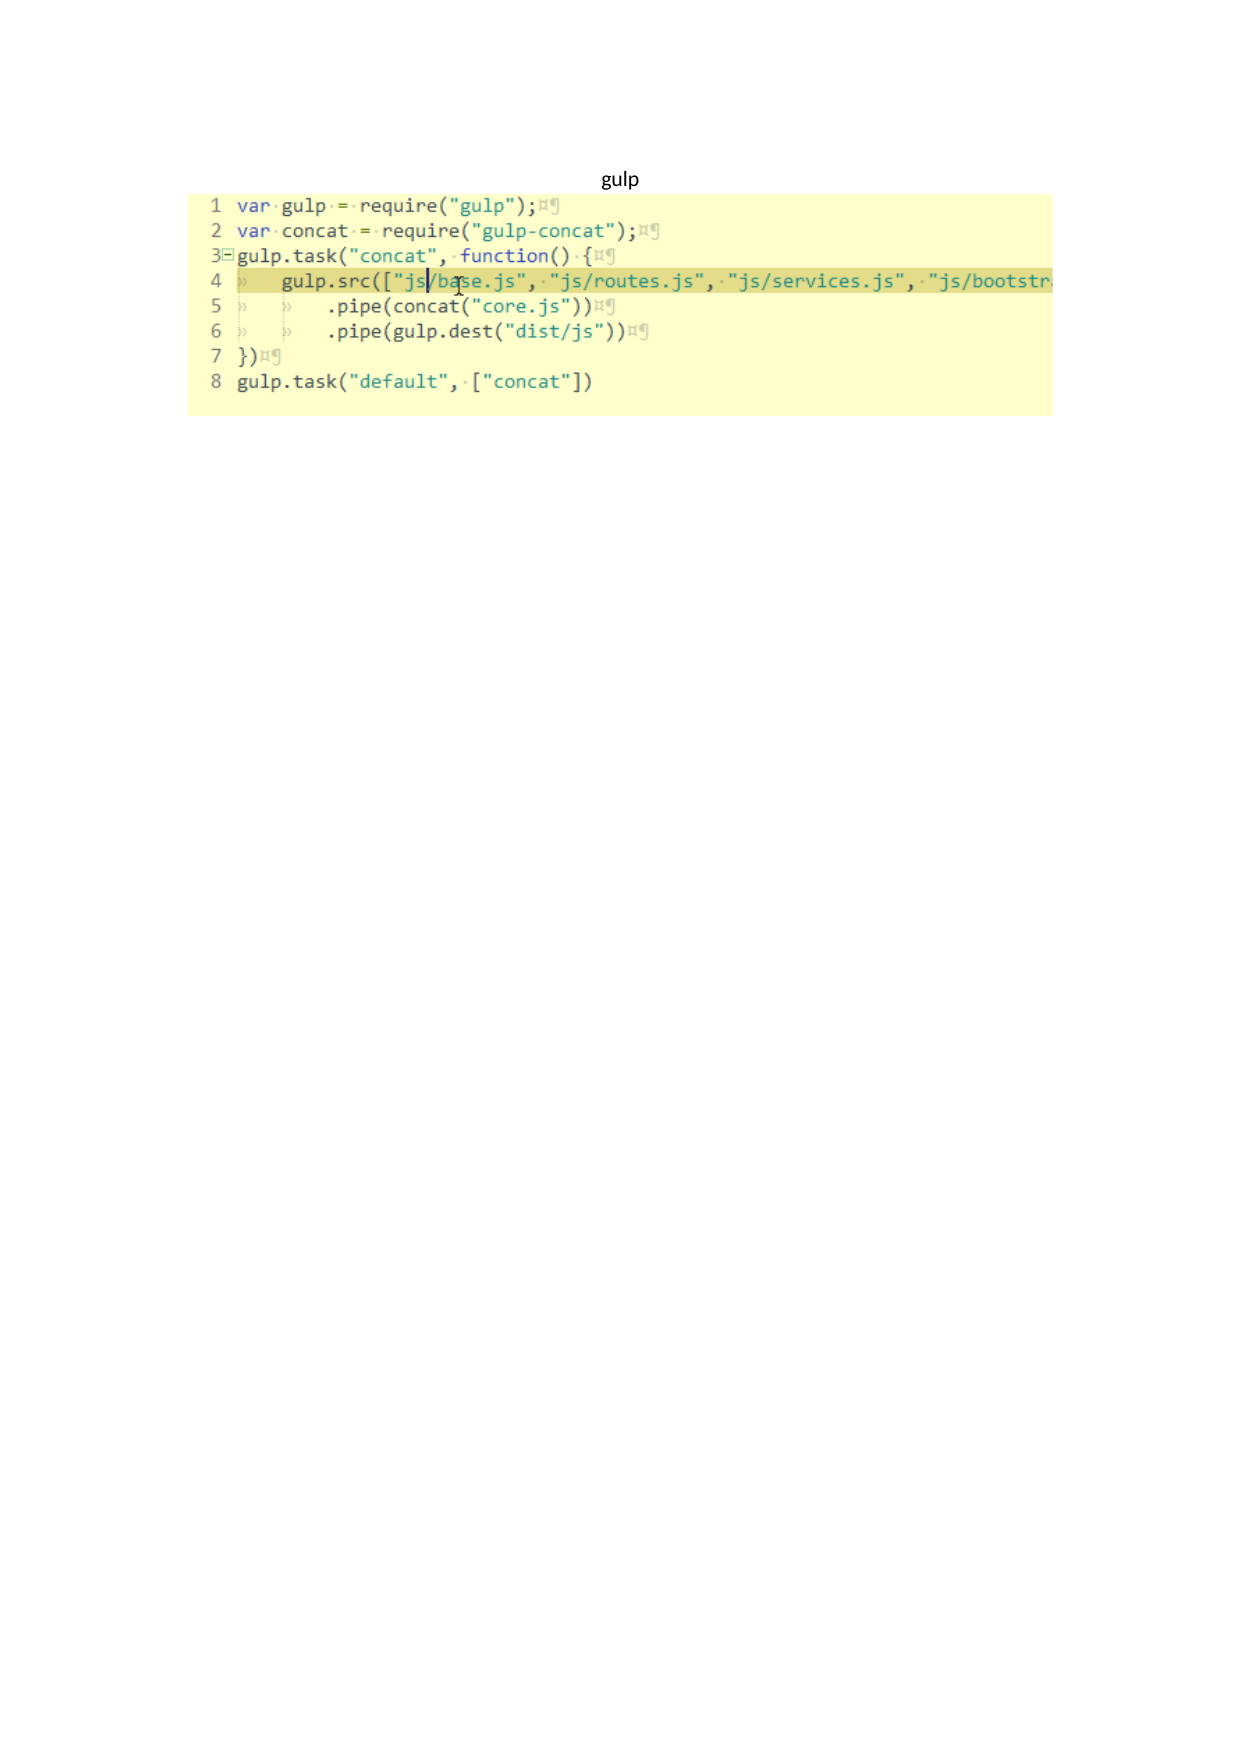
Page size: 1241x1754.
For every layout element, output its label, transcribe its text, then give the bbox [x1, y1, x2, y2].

text gulp [187, 162, 1053, 194]
picture [187, 194, 1053, 416]
